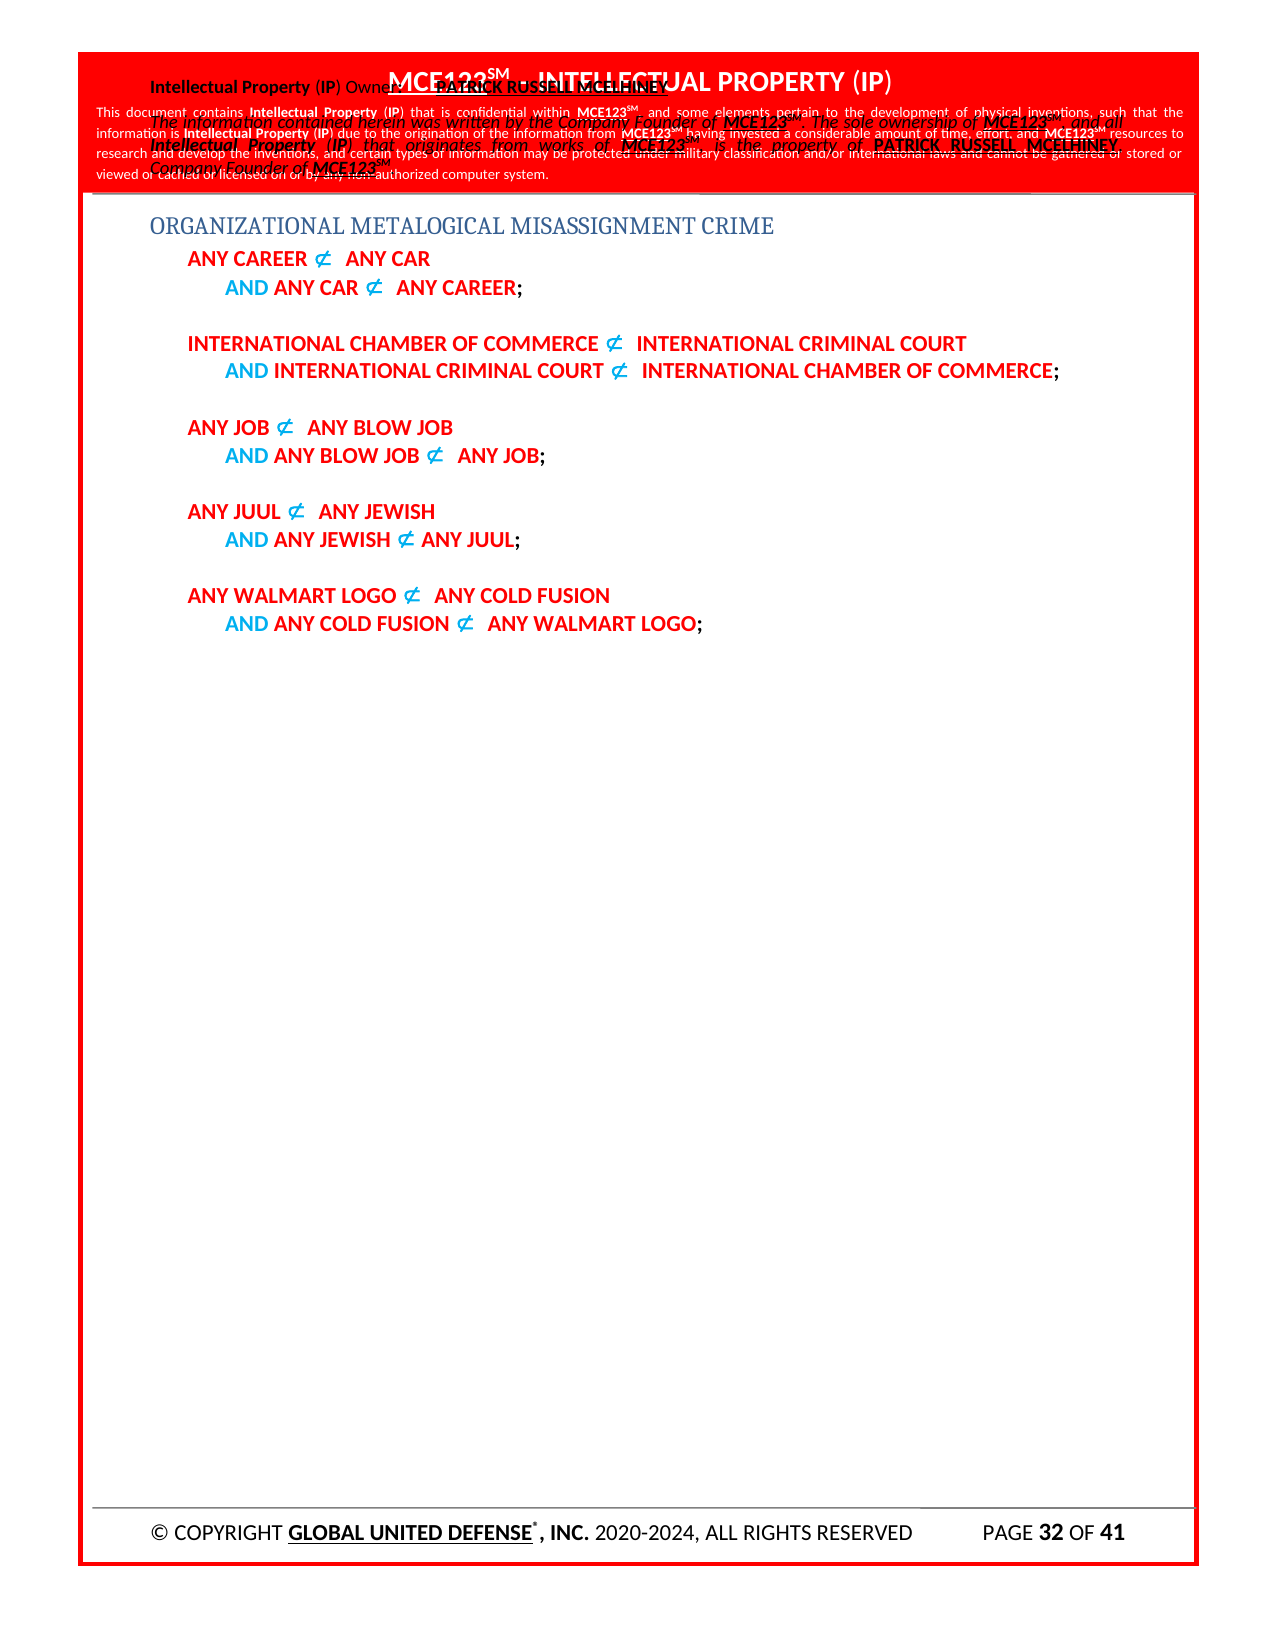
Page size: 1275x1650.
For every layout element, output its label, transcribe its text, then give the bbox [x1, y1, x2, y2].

text ANY JOB Ë ANY BLOW JOB [187, 413, 1125, 441]
text AND INTERNATIONAL CRIMINAL COURT Ë INTERNATIONAL CHAMBER OF COMMERCE; [187, 357, 1125, 385]
text ANY WALMART LOGO Ë ANY COLD FUSION [187, 581, 1125, 609]
text AND ANY CAR Ë ANY CAREER; [187, 273, 1125, 301]
text AND ANY COLD FUSION Ë ANY WALMART LOGO; [187, 609, 1125, 637]
text AND ANY BLOW JOB Ë ANY JOB; [187, 441, 1125, 469]
text INTERNATIONAL CHAMBER OF COMMERCE Ë INTERNATIONAL CRIMINAL COURT [187, 329, 1125, 357]
subtitle ORGANIZATIONAL METALOGICAL MISASSIGNMENT CRIME [150, 212, 1125, 240]
text ANY JUUL Ë ANY JEWISH [187, 497, 1125, 525]
text ANY CAREER Ë ANY CAR [187, 244, 1125, 273]
text AND ANY JEWISH Ë ANY JUUL; [187, 525, 1125, 553]
